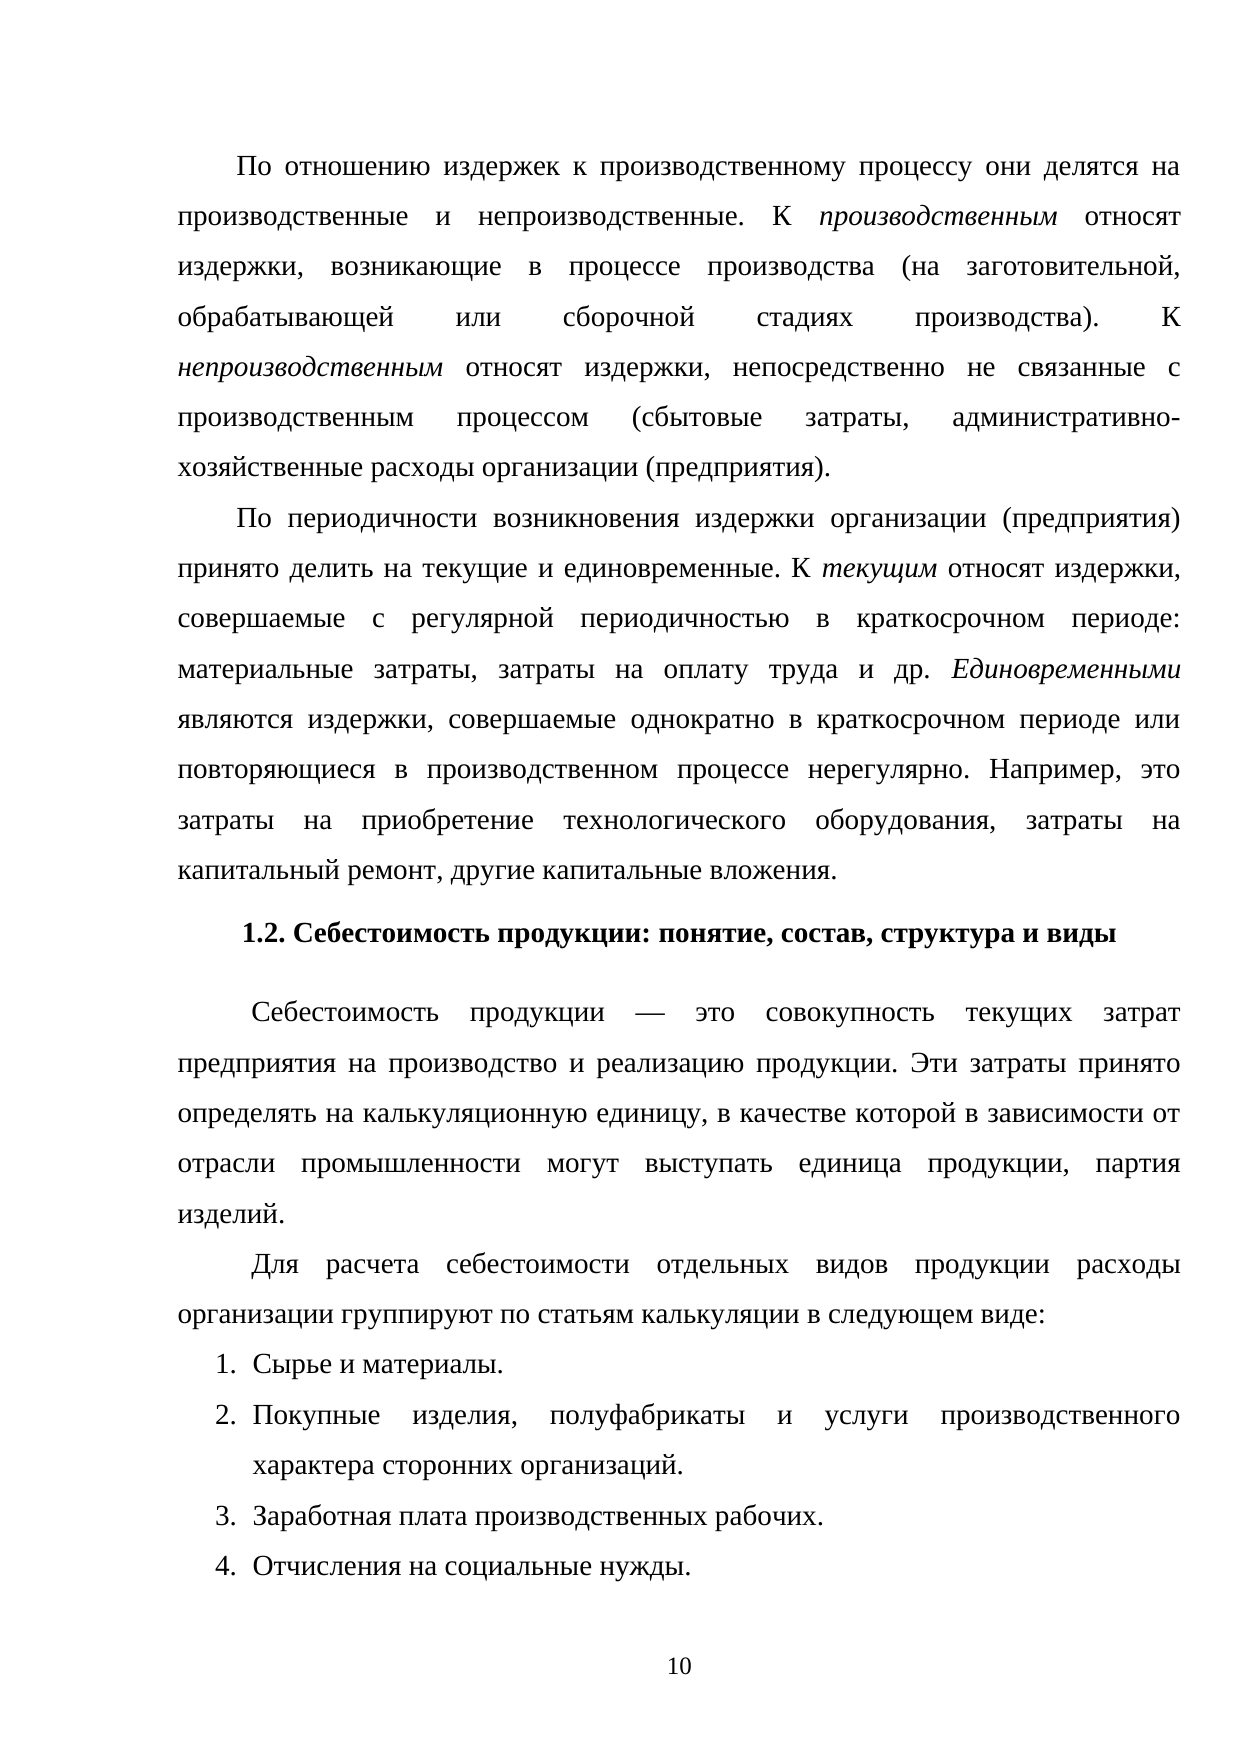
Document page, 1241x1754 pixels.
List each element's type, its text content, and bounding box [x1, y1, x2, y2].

text Для расчета себестоимости отдельных видов продукции расходы организации группируют по статьям калькуляции в следующем виде: [177, 1246, 1181, 1330]
list Сырье и материалы. [215, 1347, 1181, 1380]
text По периодичности возникновения издержки организации (предприятия) принято делить на текущие и единовременные. К текущим относят издержки, совершаемые с регулярной периодичностью в краткосрочном периоде: материальные затраты, затраты на оплату труда и др. Единовременными являются издержки, совершаемые однократно в краткосрочном периоде или повторяющиеся в производственном процессе нерегулярно. Например, это затраты на приобретение технологического оборудования, затраты на капитальный ремонт, другие капитальные вложения. [177, 500, 1181, 886]
subtitle 1.2. Себестоимость продукции: понятие, состав, структура и виды [177, 915, 1181, 948]
list Покупные изделия, полуфабрикаты и услуги производственного характера сторонних организаций. [215, 1397, 1181, 1481]
text По отношению издержек к производственному процессу они делятся на производственные и непроизводственные. К производственным относят издержки, возникающие в процессе производства (на заготовительной, обрабатывающей или сборочной стадиях производства). К непроизводственным относят издержки, непосредственно не связанные с производственным процессом (сбытовые затраты, административно-хозяйственные расходы организации (предприятия). [177, 148, 1181, 483]
text Себестоимость продукции — это совокупность текущих затрат предприятия на производство и реализацию продукции. Эти затраты принято определять на калькуляционную единицу, в качестве которой в зависимости от отрасли промышленности могут выступать единица продукции, партия изделий. [177, 994, 1181, 1229]
list Отчисления на социальные нужды. [215, 1548, 1181, 1581]
list Заработная плата производственных рабочих. [215, 1498, 1181, 1531]
